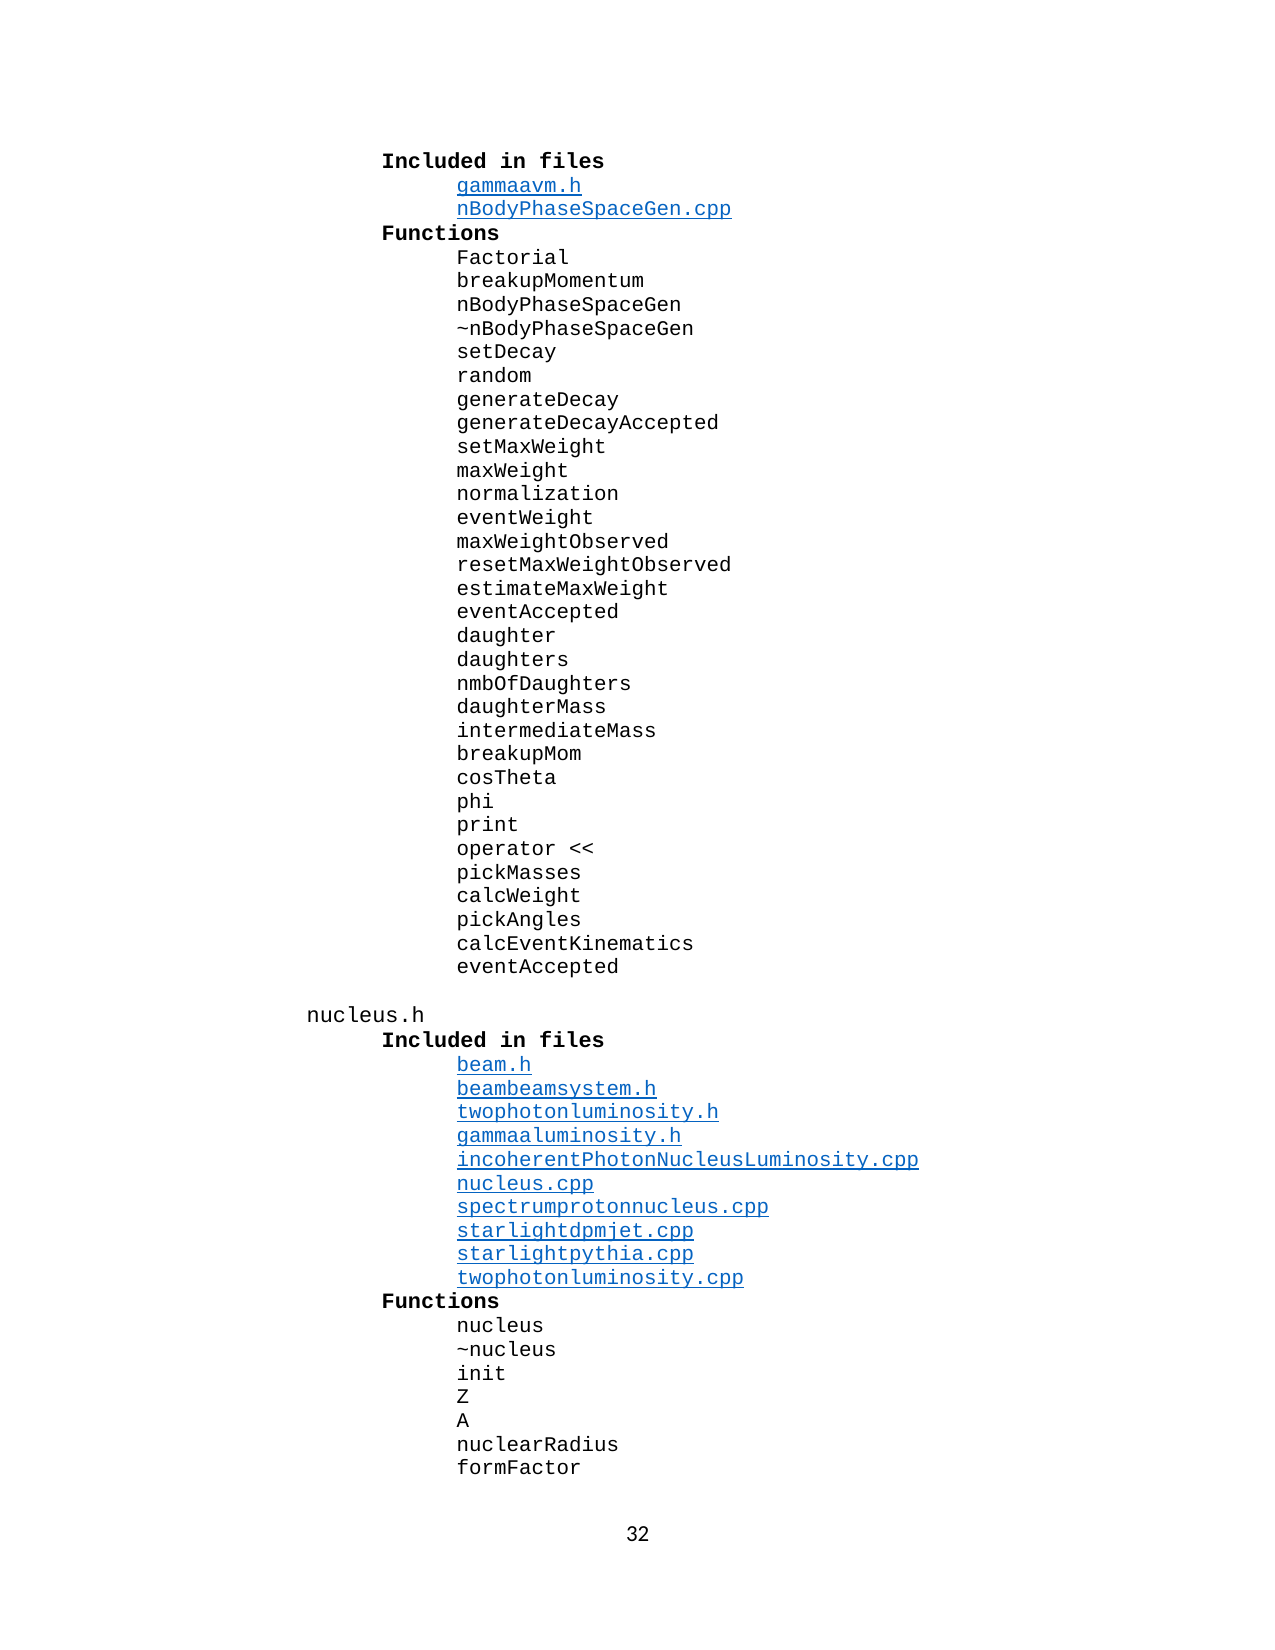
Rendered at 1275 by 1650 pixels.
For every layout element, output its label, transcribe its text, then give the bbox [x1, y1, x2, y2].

text Functions [156, 1291, 1118, 1316]
text twophotonluminosity.h [156, 1102, 1118, 1125]
text daughters [156, 649, 1118, 672]
text setMaxWeight [381, 436, 1118, 460]
text breakupMom [156, 743, 1118, 767]
text nBodyPhaseSpaceGen.cpp [156, 198, 1118, 222]
text ~nucleus [156, 1339, 1118, 1363]
text Factorial [156, 247, 1118, 271]
text gammaaluminosity.h [156, 1125, 1118, 1149]
text init [156, 1363, 1118, 1386]
text starlightpythia.cpp [156, 1243, 1118, 1267]
text ~nBodyPhaseSpaceGen [156, 318, 1118, 341]
text maxWeight [156, 460, 1118, 483]
text normalization [156, 483, 1118, 507]
text starlightdpmjet.cpp [156, 1220, 1118, 1243]
text maxWeightObserved [156, 531, 1118, 554]
text pickMasses [156, 862, 1118, 885]
text setDecay [156, 341, 1118, 365]
text calcEventKinematics [156, 933, 1118, 956]
text beam.h [156, 1054, 1118, 1078]
text pickAngles [381, 909, 1118, 933]
text daughter [381, 625, 1118, 649]
text phi [156, 791, 1118, 814]
text generateDecayAccepted [381, 412, 1118, 436]
text cosTheta [156, 767, 1118, 791]
text nBodyPhaseSpaceGen [156, 294, 1118, 318]
text estimateMaxWeight [156, 578, 1118, 602]
text eventAccepted [381, 956, 1118, 980]
text operator << [156, 838, 1118, 862]
text nucleus [156, 1316, 1118, 1339]
text daughterMass [156, 696, 1118, 720]
text breakupMomentum [156, 271, 1118, 294]
text nucleus.h [156, 1005, 1118, 1029]
text nucleus.cpp [156, 1172, 1118, 1196]
text Functions [156, 222, 1118, 247]
text eventWeight [156, 507, 1118, 531]
text eventAccepted [381, 602, 1118, 625]
text twophotonluminosity.cpp [156, 1267, 1118, 1291]
text generateDecay [156, 389, 1118, 412]
text calcWeight [381, 885, 1118, 909]
text beambeamsystem.h [156, 1078, 1118, 1102]
text print [156, 814, 1118, 838]
text resetMaxWeightObserved [156, 554, 1118, 578]
text spectrumprotonnucleus.cpp [156, 1196, 1118, 1220]
text nmbOfDaughters [156, 672, 1118, 696]
text Included in files [156, 1029, 1118, 1054]
text random [381, 365, 1118, 389]
text incoherentPhotonNucleusLuminosity.cpp [156, 1149, 1118, 1172]
text formFactor [156, 1457, 1118, 1481]
text nuclearRadius [156, 1434, 1118, 1457]
text A [156, 1410, 1118, 1434]
text Z [381, 1386, 1118, 1410]
text gammaavm.h [156, 175, 1118, 198]
text Included in files [156, 150, 1118, 175]
text intermediateMass [156, 720, 1118, 743]
